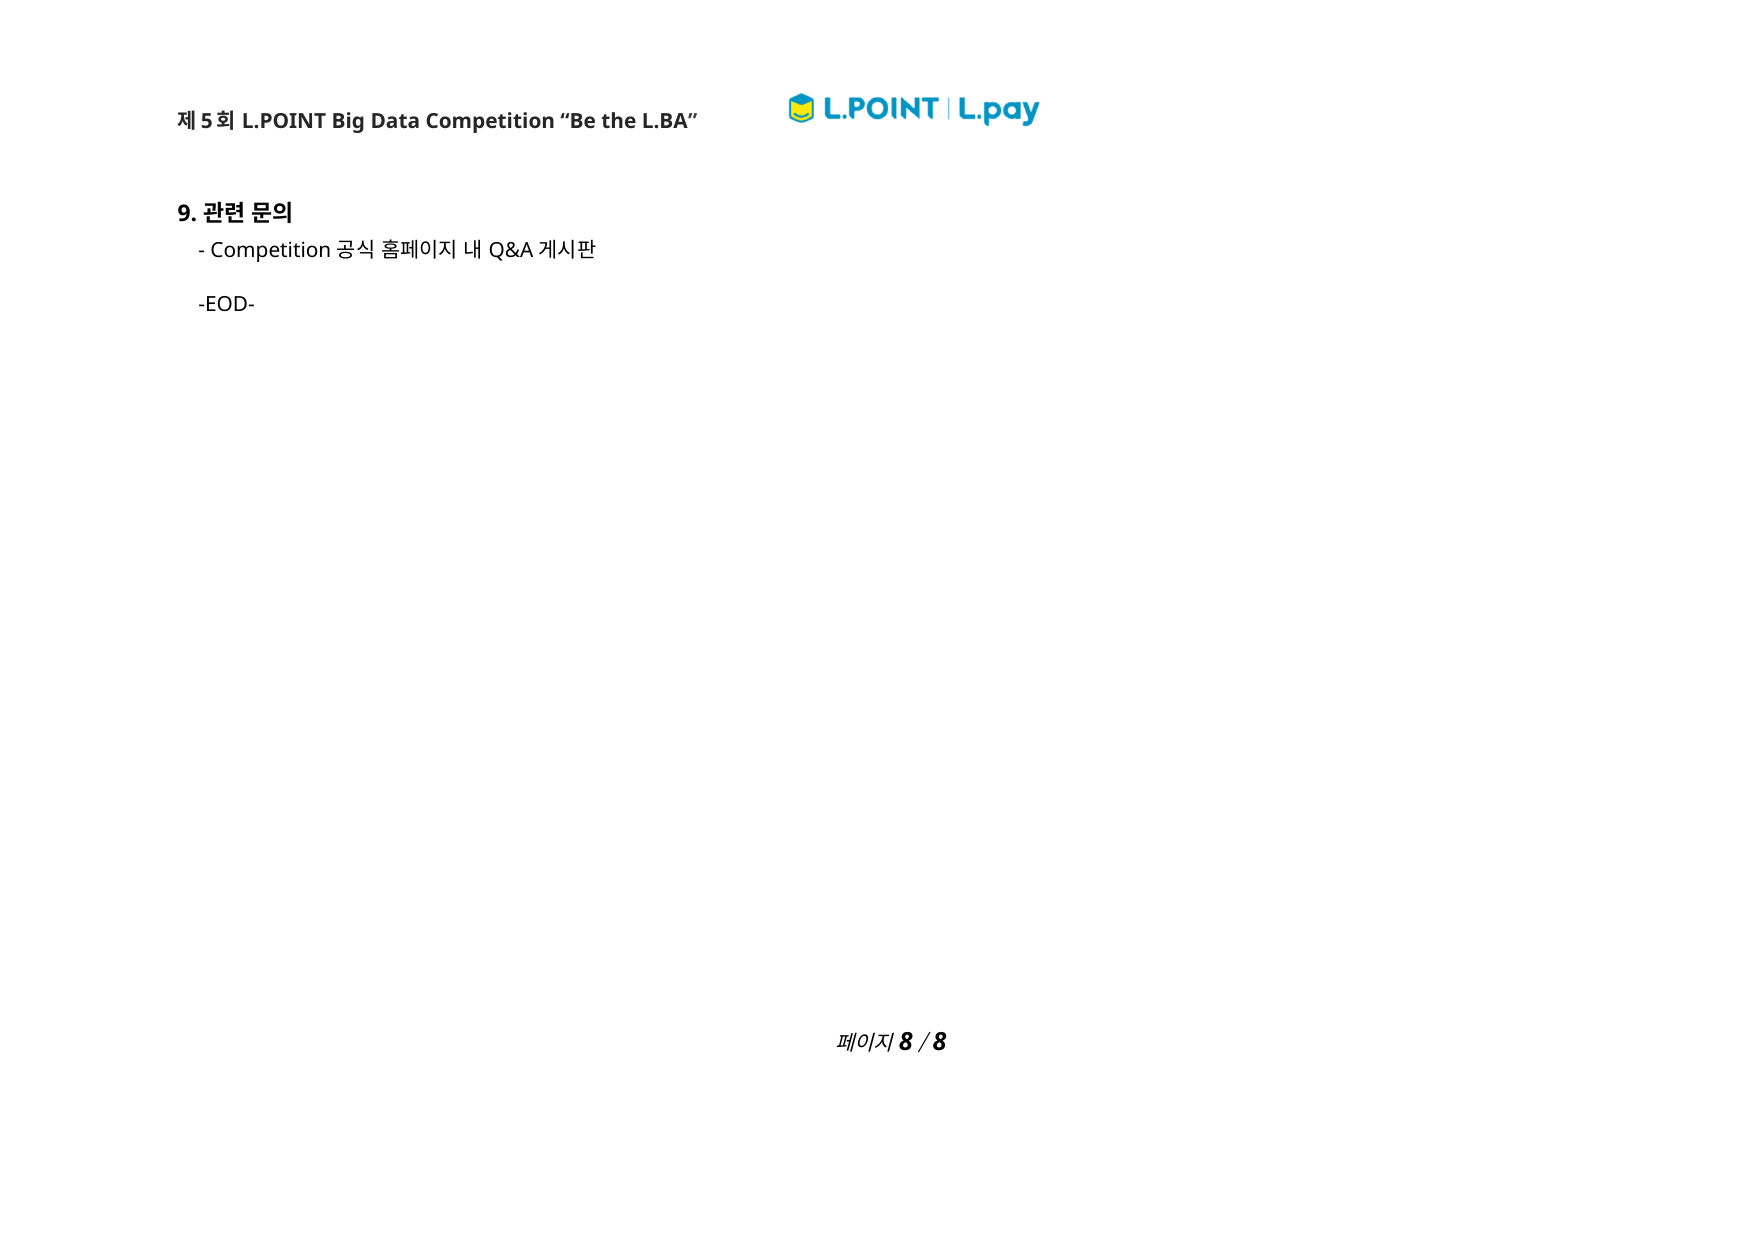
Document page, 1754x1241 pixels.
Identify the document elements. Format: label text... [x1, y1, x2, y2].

list 9. 관련 문의 [177, 195, 1604, 229]
picture [783, 88, 1043, 129]
list -EOD- [198, 289, 1604, 318]
list - Competition 공식 홈페이지 내 Q&A 게시판 [198, 234, 1604, 264]
